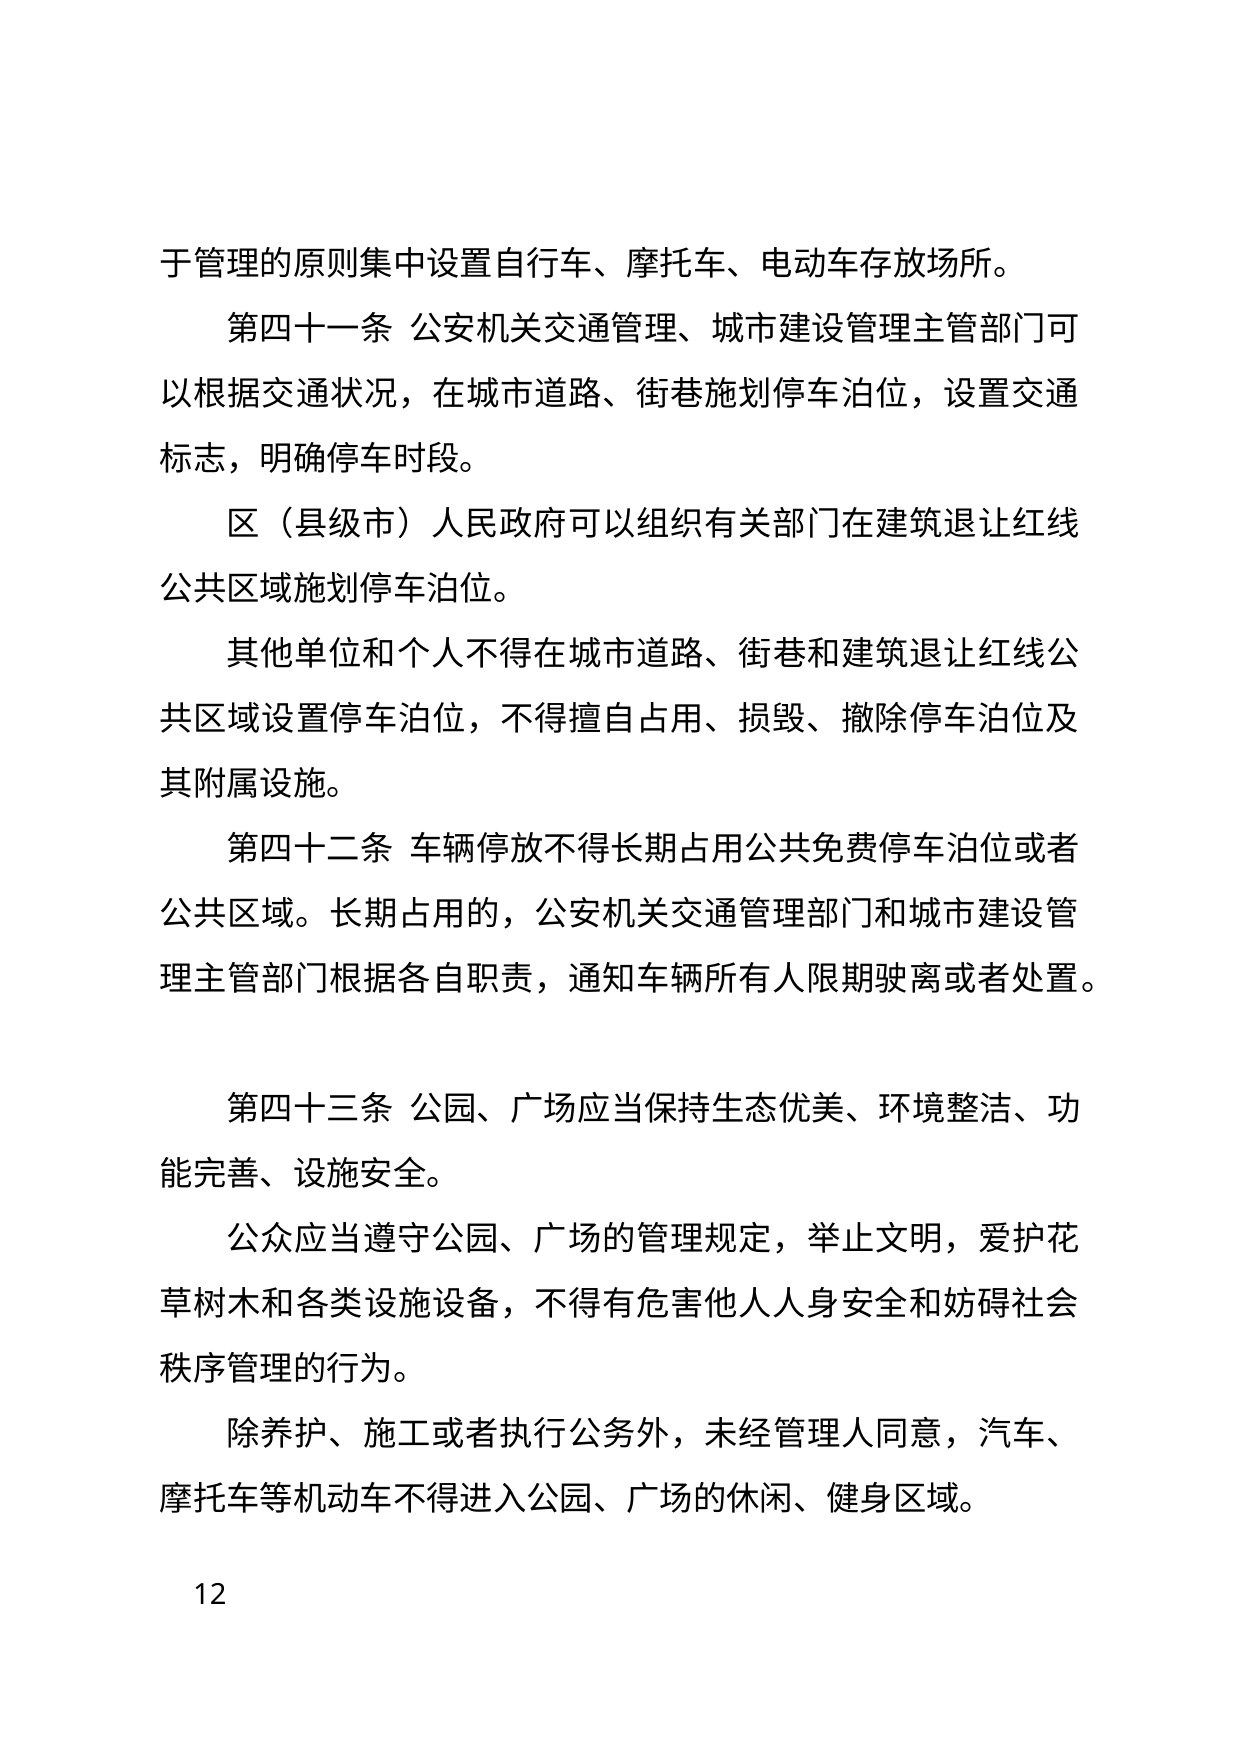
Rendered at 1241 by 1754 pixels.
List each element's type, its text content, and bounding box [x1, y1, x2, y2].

text 公众应当遵守公园、广场的管理规定，举止文明，爱护花草树木和各类设施设备，不得有危害他人人身安全和妨碍社会秩序管理的行为。 [159, 1203, 1081, 1398]
text 第四十二条 车辆停放不得长期占用公共免费停车泊位或者公共区域。长期占用的，公安机关交通管理部门和城市建设管理主管部门根据各自职责，通知车辆所有人限期驶离或者处置。 [159, 813, 1081, 1073]
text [159, 228, 1081, 293]
text 区（县级市）人民政府可以组织有关部门在建筑退让红线公共区域施划停车泊位。 [159, 488, 1081, 618]
text 第四十三条 公园、广场应当保持生态优美、环境整洁、功能完善、设施安全。 [159, 1073, 1081, 1203]
text 其他单位和个人不得在城市道路、街巷和建筑退让红线公共区域设置停车泊位，不得擅自占用、损毁、撤除停车泊位及其附属设施。 [159, 618, 1081, 813]
text 第四十一条 公安机关交通管理、城市建设管理主管部门可以根据交通状况，在城市道路、街巷施划停车泊位，设置交通标志，明确停车时段。 [159, 293, 1081, 488]
text 除养护、施工或者执行公务外，未经管理人同意，汽车、摩托车等机动车不得进入公园、广场的休闲、健身区域。 [159, 1398, 1081, 1528]
